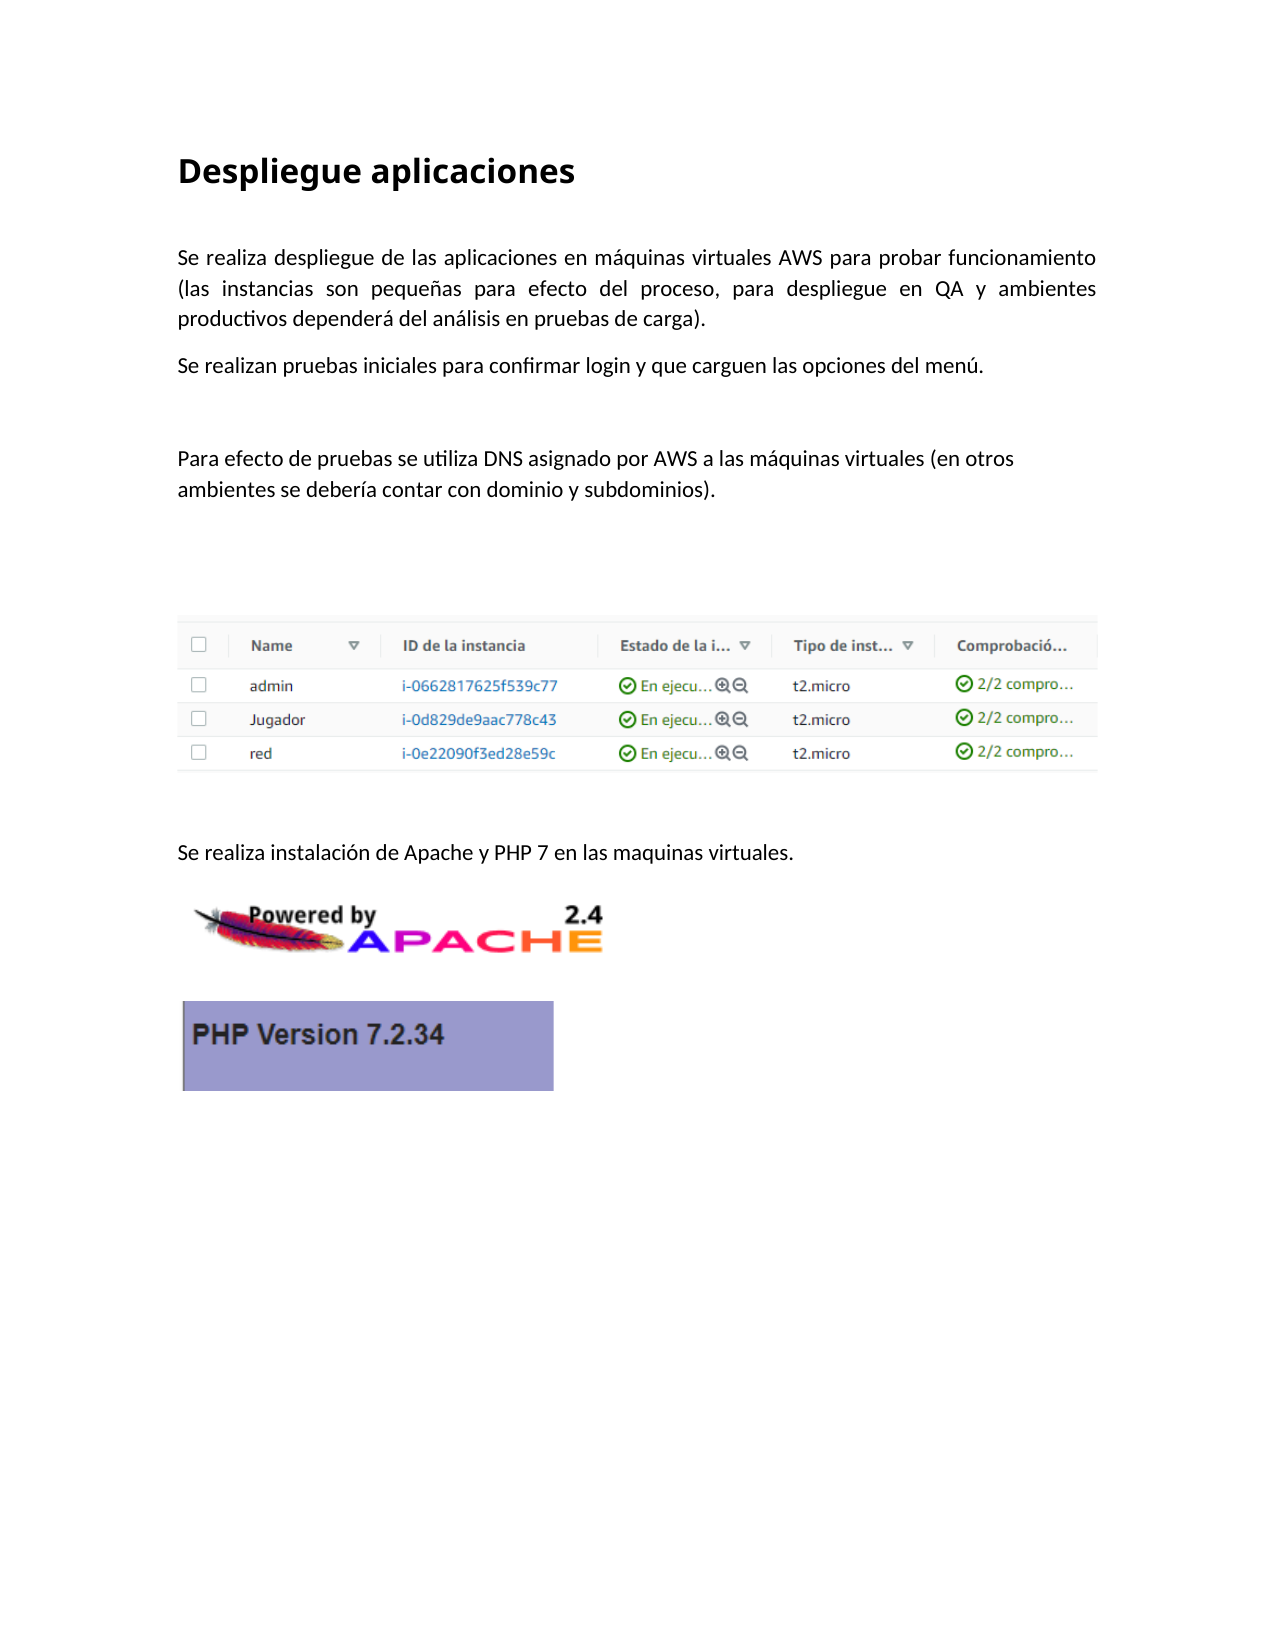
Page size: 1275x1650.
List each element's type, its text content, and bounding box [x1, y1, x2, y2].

text Se realizan pruebas iniciales para confirmar login y que carguen las opciones del menú. [177, 351, 1098, 379]
picture [177, 1001, 554, 1091]
text Se realiza despliegue de las aplicaciones en máquinas virtuales AWS para probar funcionamiento (las instancias son pequeñas para efecto del proceso, para despliegue en QA y ambientes productivos dependerá del análisis en pruebas de carga). [177, 243, 1098, 332]
text Para efecto de pruebas se utiliza DNS asignado por AWS a las máquinas virtuales (en otros ambientes se debería contar con dominio y subdominios). [177, 444, 1098, 503]
subtitle Despliegue aplicaciones [177, 148, 1098, 193]
picture [177, 615, 1098, 773]
picture [177, 885, 656, 983]
text Se realiza instalación de Apache y PHP 7 en las maquinas virtuales. [177, 838, 1098, 866]
